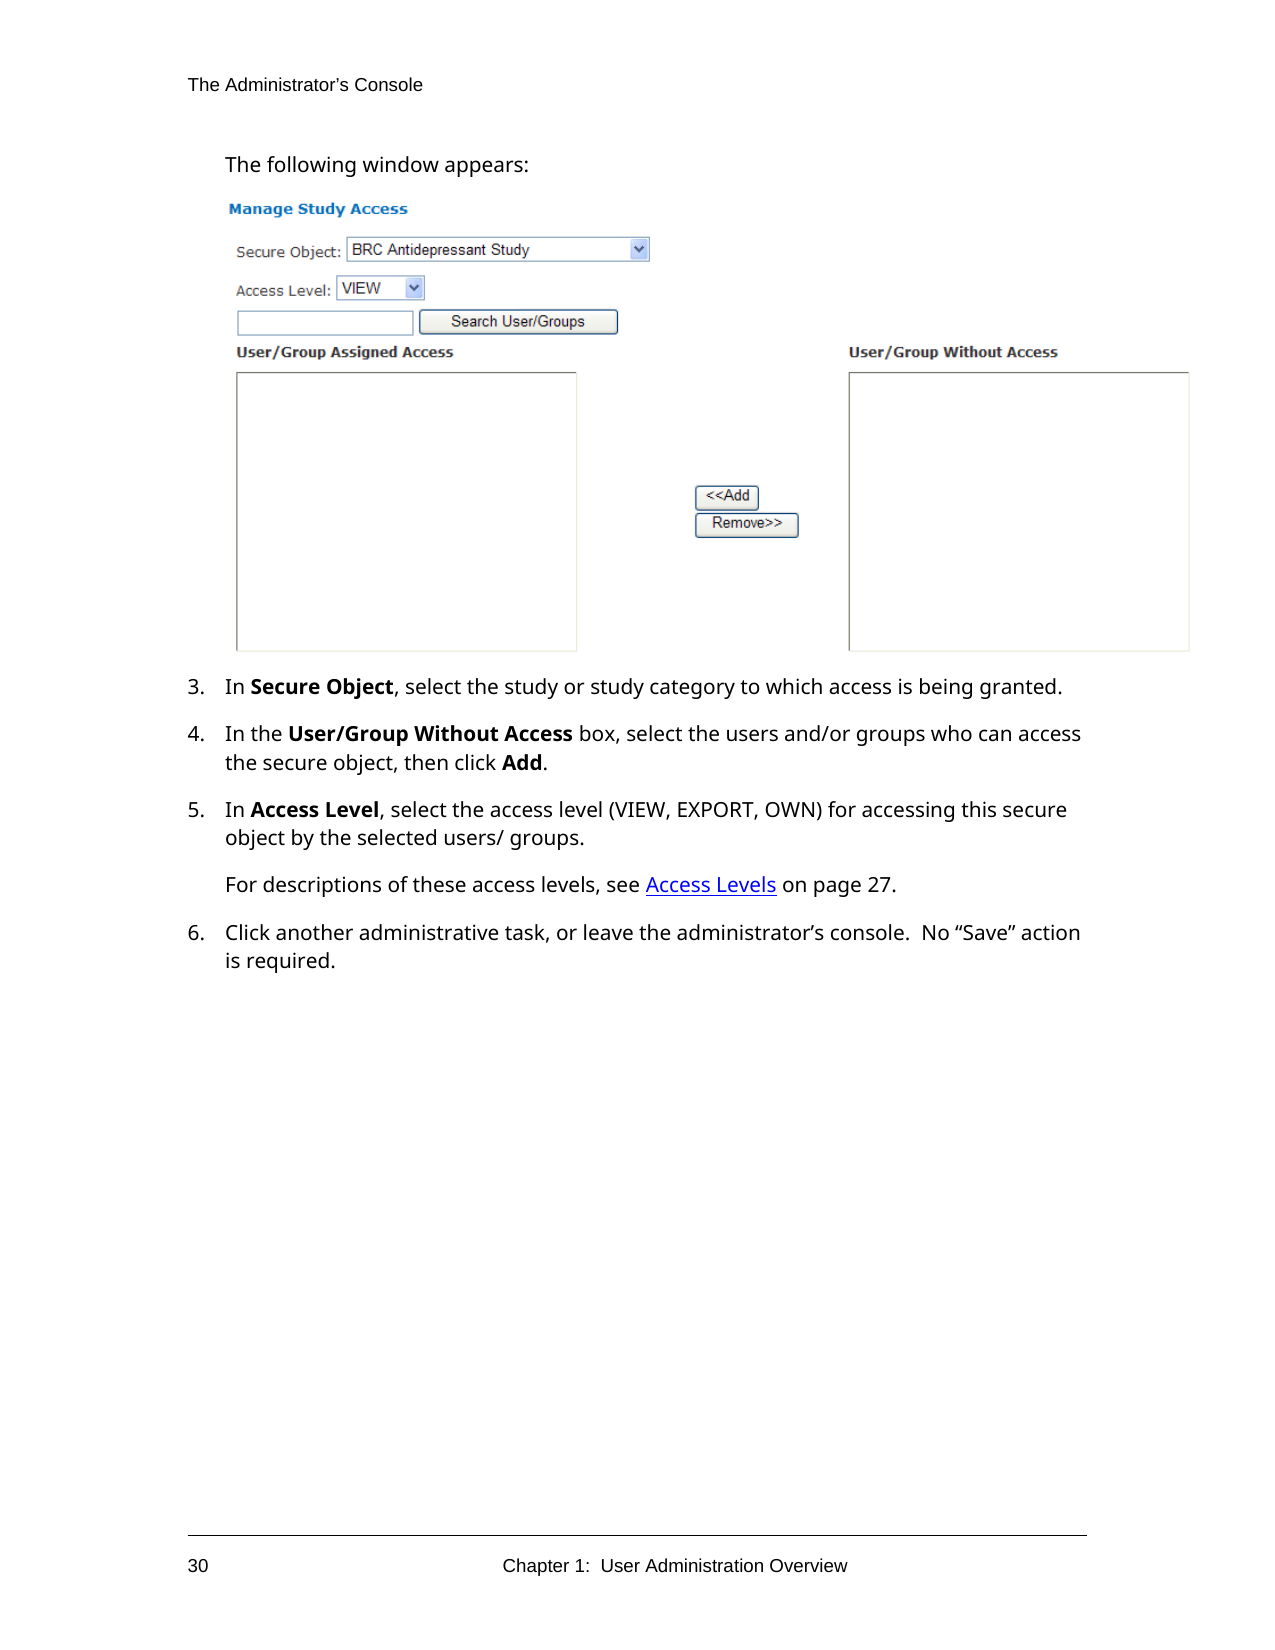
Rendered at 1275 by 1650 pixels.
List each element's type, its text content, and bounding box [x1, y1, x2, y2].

list Click another administrative task, or leave the administrator’s console. No “Save” action is required. [187, 918, 1087, 975]
list In Secure Object, select the study or study category to which access is being granted. [187, 672, 1087, 701]
list In Access Level, select the access level (VIEW, EXPORT, OWN) for accessing this secure object by the selected users/ groups. [187, 795, 1087, 852]
picture [225, 197, 1200, 654]
text The following window appears: [225, 150, 1087, 178]
list In the User/Group Without Access box, select the users and/or groups who can access the secure object, then click Add. [187, 719, 1087, 776]
